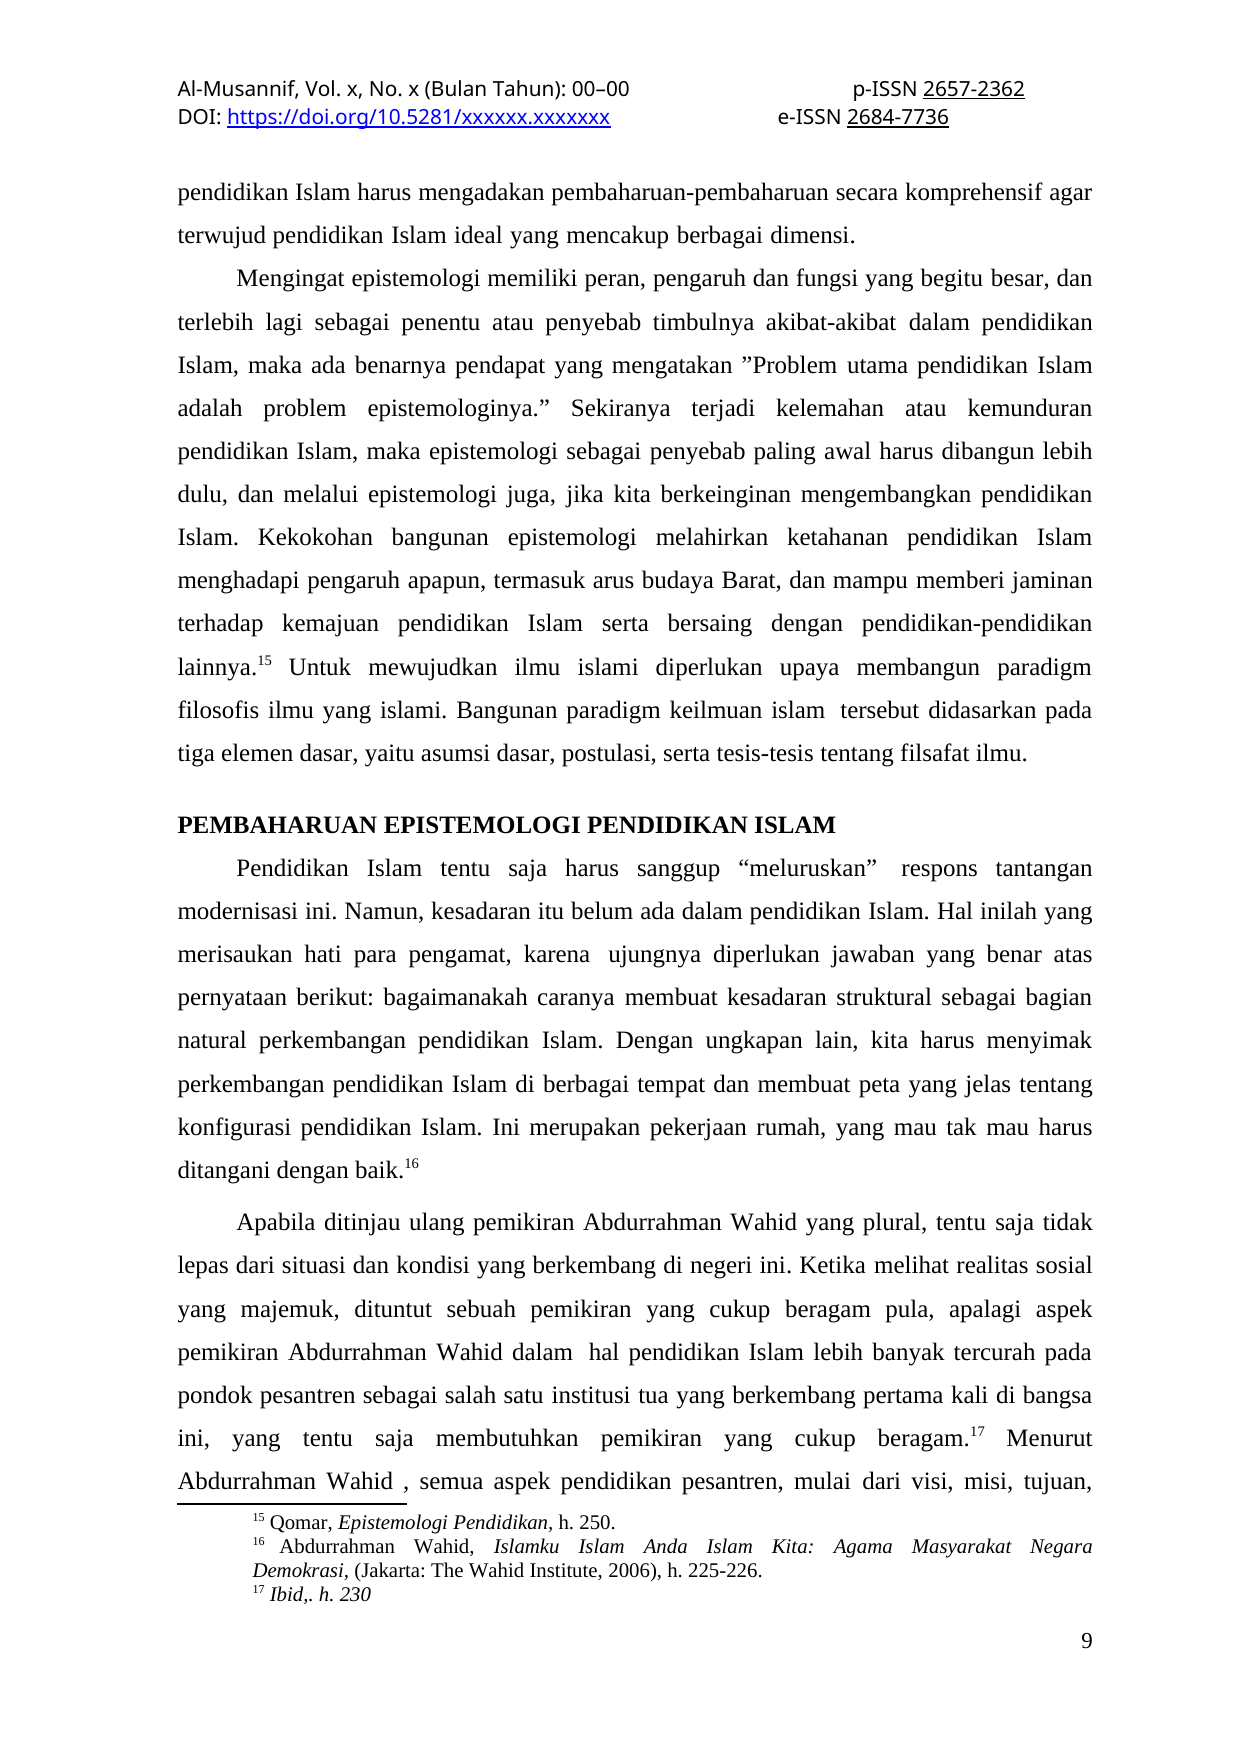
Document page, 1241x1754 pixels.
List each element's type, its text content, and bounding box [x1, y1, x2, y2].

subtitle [177, 177, 1092, 249]
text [177, 1207, 1093, 1495]
subtitle PEMBAHARUAN EPISTEMOLOGI PENDIDIKAN ISLAM [177, 810, 1093, 839]
text Pendidikan Islam tentu saja harus sanggup “meluruskan” respons tantangan modernisasi ini. Namun, kesadaran itu belum ada dalam pendidikan Islam. Hal inilah yang merisaukan hati para pengamat, karena ujungnya diperlukan jawaban yang benar atas pernyataan berikut: bagaimanakah caranya membuat kesadaran struktural sebagai bagian natural perkembangan pendidikan Islam. Dengan ungkapan lain, kita harus menyimak perkembangan pendidikan Islam di berbagai tempat dan membuat peta yang jelas tentang konfigurasi pendidikan Islam. Ini merupakan pekerjaan rumah, yang mau tak mau harus ditangani dengan baik. [177, 853, 1093, 1184]
text Mengingat epistemologi memiliki peran, pengaruh dan fungsi yang begitu besar, dan terlebih lagi sebagai penentu atau penyebab timbulnya akibat-akibat dalam pendidikan Islam, maka ada benarnya pendapat yang mengatakan ”Problem utama pendidikan Islam adalah problem epistemologinya.” Sekiranya terjadi kelemahan atau kemunduran pendidikan Islam, maka epistemologi sebagai penyebab paling awal harus dibangun lebih dulu, dan melalui epistemologi juga, jika kita berkeinginan mengembangkan pendidikan Islam. Kekokohan bangunan epistemologi melahirkan ketahanan pendidikan Islam menghadapi pengaruh apapun, termasuk arus budaya Barat, dan mampu memberi jaminan terhadap kemajuan pendidikan Islam serta bersaing dengan pendidikan-pendidikan lainnya. Untuk mewujudkan ilmu islami diperlukan upaya membangun paradigm filosofis ilmu yang islami. Bangunan paradigm keilmuan islam tersebut didasarkan pada tiga elemen dasar, yaitu asumsi dasar, postulasi, serta tesis-tesis tentang filsafat ilmu. [177, 263, 1093, 767]
